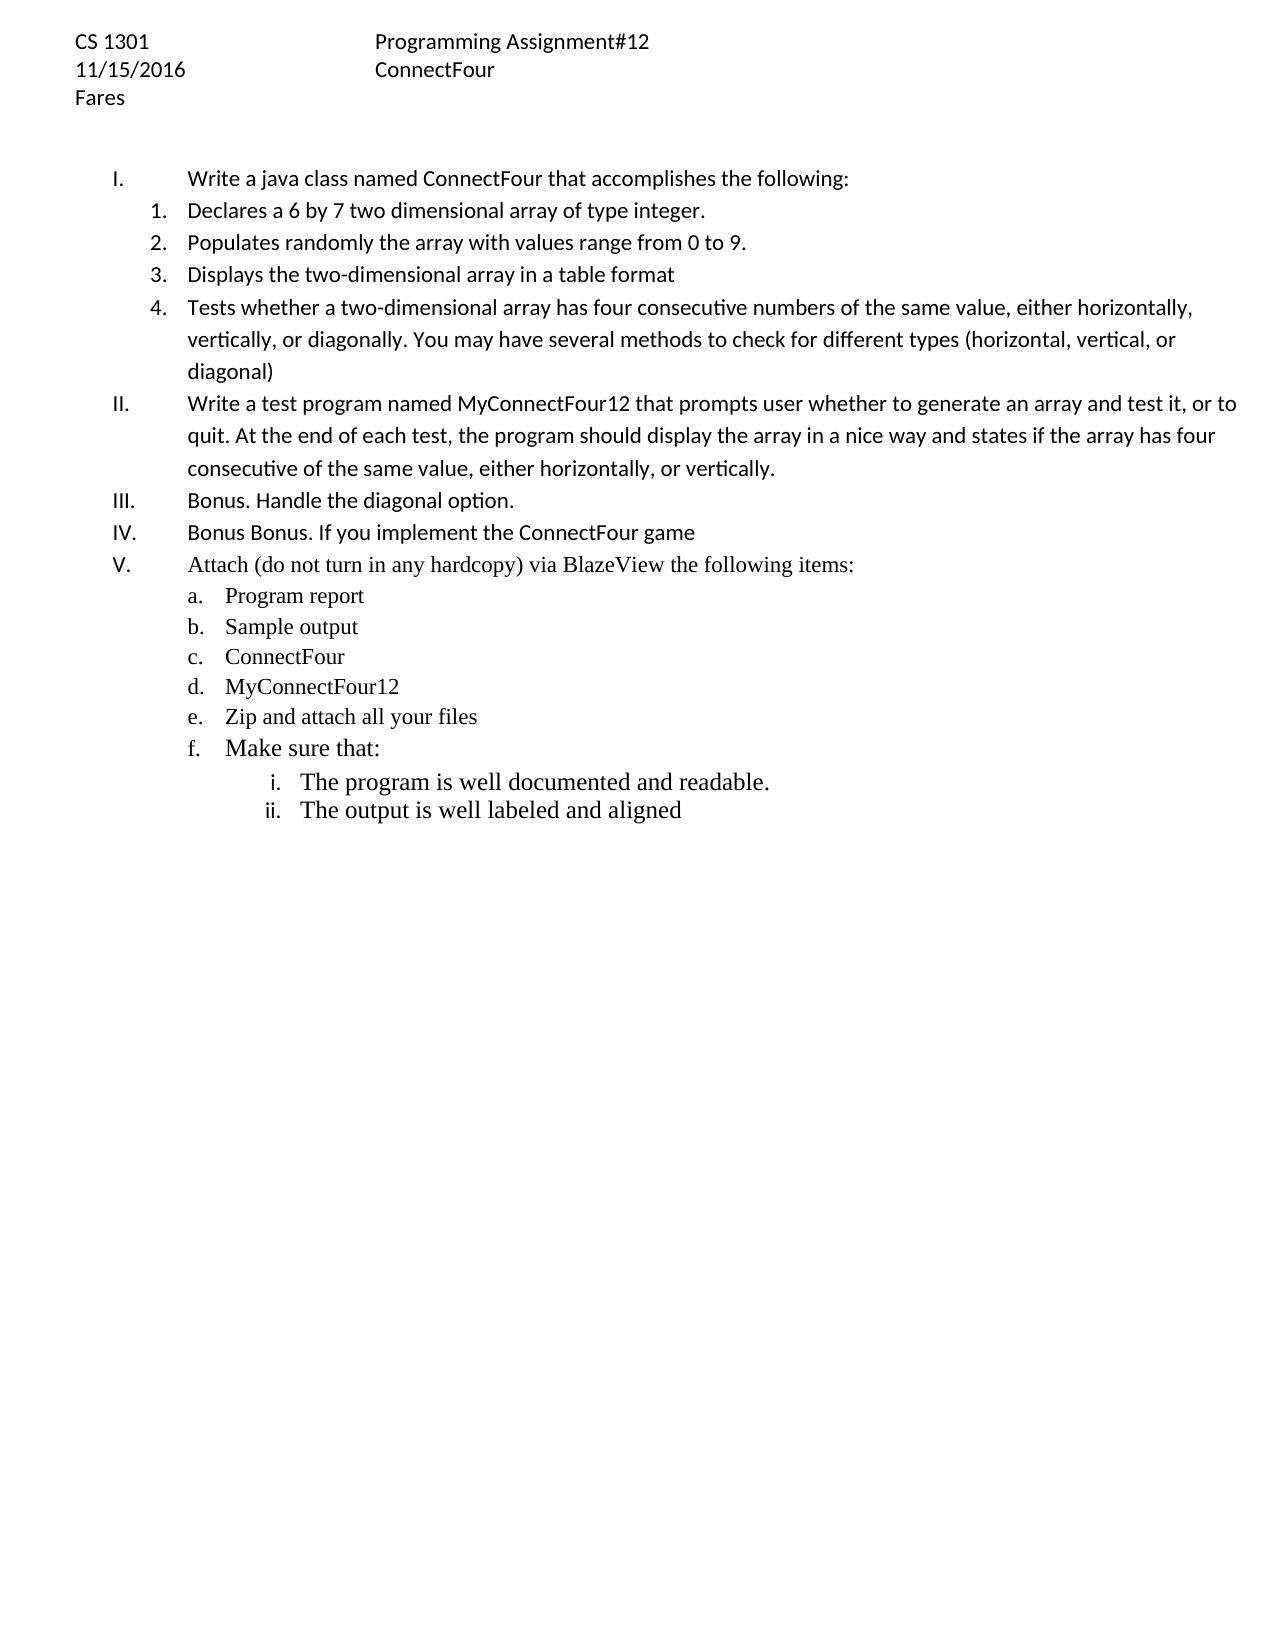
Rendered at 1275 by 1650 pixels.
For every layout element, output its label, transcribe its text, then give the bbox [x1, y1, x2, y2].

list Bonus. Handle the diagonal option. [112, 486, 1249, 514]
list Attach (do not turn in any hardcopy) via BlazeView the following items: [112, 550, 1249, 578]
list ConnectFour [187, 643, 1249, 669]
list MyConnectFour12 [187, 673, 1249, 699]
list Program report [187, 582, 1249, 609]
list Populates randomly the array with values range from 0 to 9. [150, 228, 1249, 256]
text Fares [75, 83, 1249, 111]
list Bonus Bonus. If you implement the ConnectFour game [112, 518, 1249, 546]
list Write a java class named ConnectFour that accomplishes the following: [112, 164, 1249, 192]
text 11/15/2016 ConnectFour [75, 55, 1249, 83]
list The program is well documented and readable. [281, 767, 1249, 796]
list Tests whether a two-dimensional array has four consecutive numbers of the same value, either horizontally, vertically, or diagonally. You may have several methods to check for different types (horizontal, vertical, or diagonal) [150, 293, 1249, 385]
list Zip and attach all your files [187, 703, 1249, 730]
list Write a test program named MyConnectFour12 that prompts user whether to generate an array and test it, or to quit. At the end of each test, the program should display the array in a nice way and states if the array has four consecutive of the same value, either horizontally, or vertically. [112, 389, 1249, 482]
list Sample output [187, 613, 1249, 639]
list Displays the two-dimensional array in a table format [150, 261, 1249, 289]
list The output is well labeled and aligned [281, 796, 1249, 825]
text CS 1301 Programming Assignment#12 [75, 27, 1249, 55]
list Make sure that: [187, 733, 1249, 762]
list Declares a 6 by 7 two dimensional array of type integer. [150, 196, 1249, 224]
